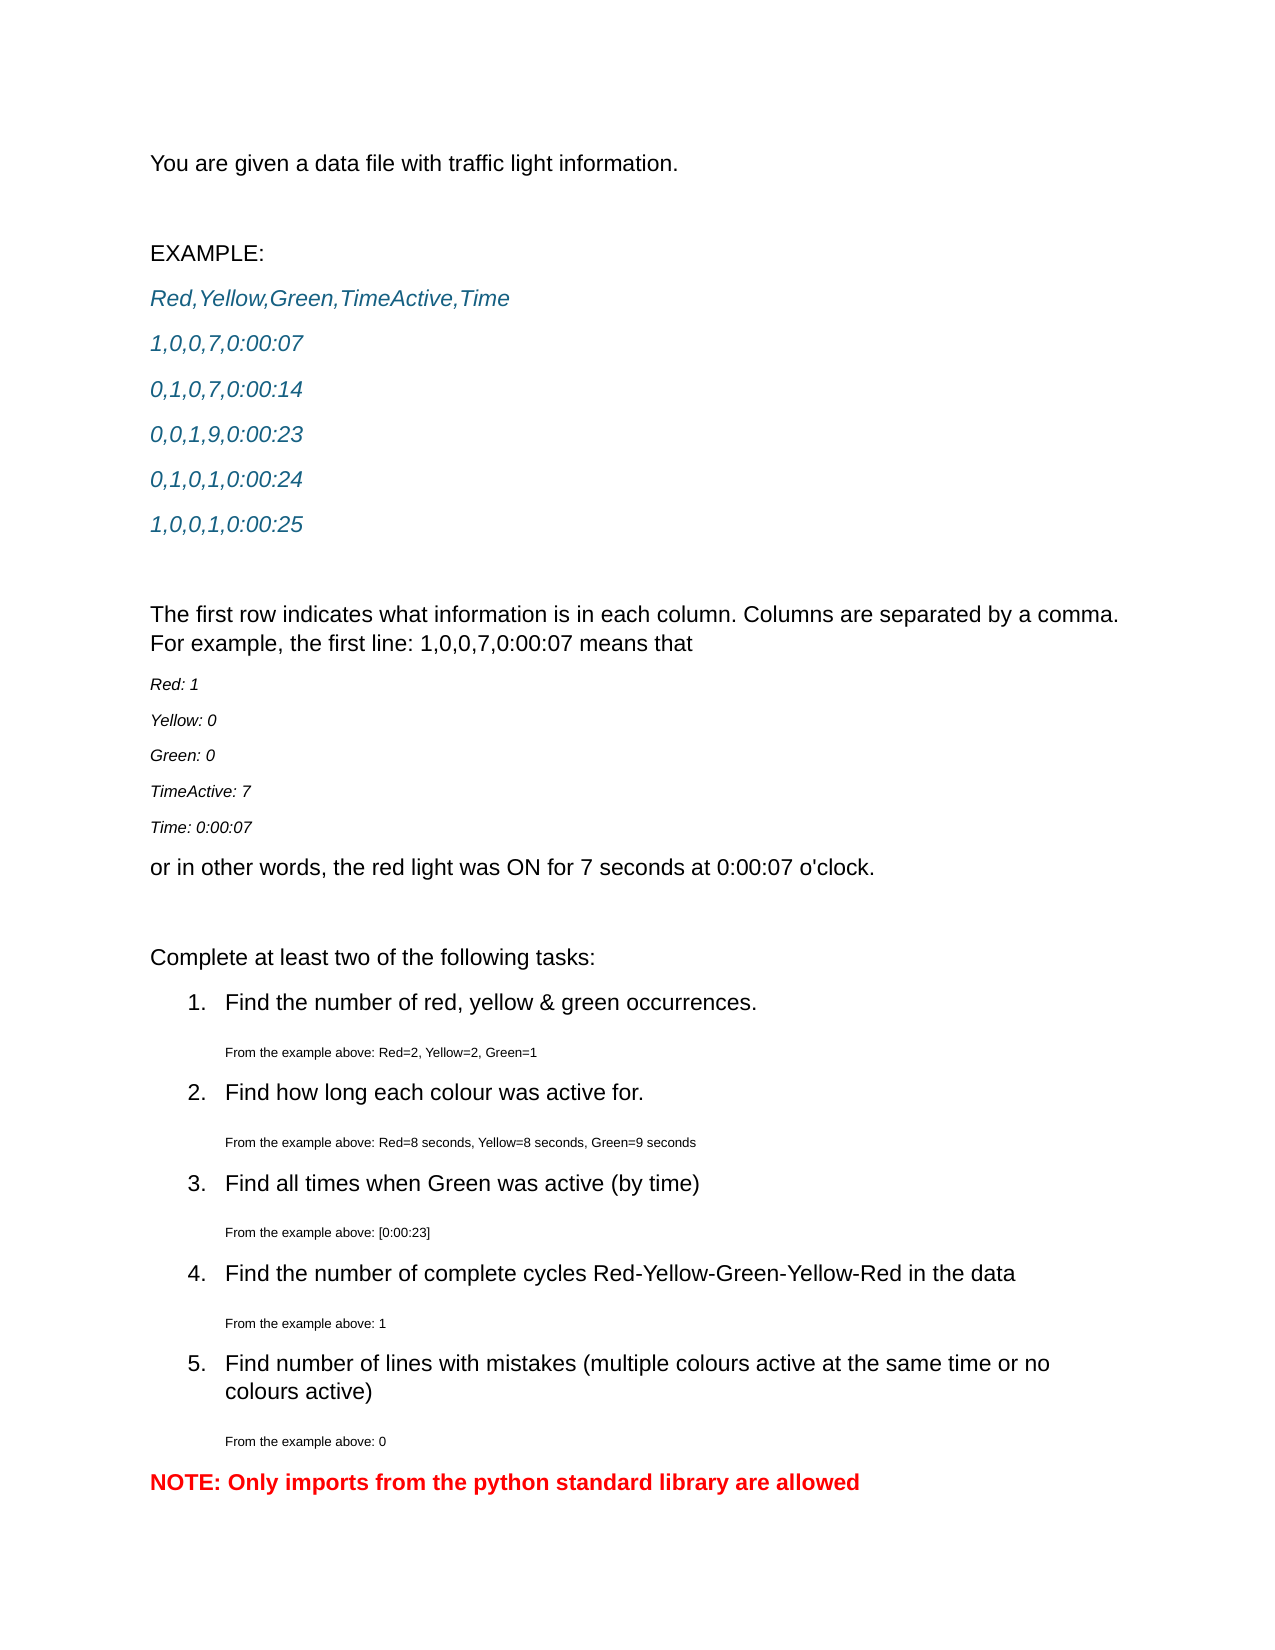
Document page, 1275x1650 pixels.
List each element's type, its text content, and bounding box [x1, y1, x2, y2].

list Find number of lines with mistakes (multiple colours active at the same time or no colours active) [187, 1350, 1125, 1405]
text 0,1,0,1,0:00:24 [150, 466, 1125, 492]
text From the example above: [0:00:23] [225, 1214, 1125, 1241]
text From the example above: Red=2, Yellow=2, Green=1 [225, 1034, 1125, 1061]
list Find the number of red, yellow & green occurrences. [187, 989, 1125, 1015]
text Green: 0 [150, 746, 1125, 765]
text EXAMPLE: [150, 240, 1125, 267]
text From the example above: 1 [225, 1305, 1125, 1331]
list Find all times when Green was active (by time) [187, 1169, 1125, 1196]
text Red: 1 [150, 674, 1125, 694]
text The first row indicates what information is in each column. Columns are separated by a comma. For example, the first line: 1,0,0,7,0:00:07 means that [150, 601, 1125, 656]
text Yellow: 0 [150, 710, 1125, 729]
text NOTE: Only imports from the python standard library are allowed [150, 1468, 1125, 1495]
list Find how long each colour was active for. [187, 1079, 1125, 1106]
text 1,0,0,1,0:00:25 [150, 511, 1125, 537]
text Red,Yellow,Green,TimeActive,Time [150, 285, 1125, 312]
text 0,0,1,9,0:00:23 [150, 421, 1125, 447]
text or in other words, the red light was ON for 7 seconds at 0:00:07 o'clock. [150, 854, 1125, 880]
text From the example above: 0 [225, 1423, 1125, 1450]
text You are given a data file with traffic light information. [150, 150, 1125, 176]
text 1,0,0,7,0:00:07 [150, 330, 1125, 357]
text TimeActive: 7 [150, 782, 1125, 801]
text Complete at least two of the following tasks: [150, 944, 1125, 970]
text From the example above: Red=8 seconds, Yellow=8 seconds, Green=9 seconds [225, 1124, 1125, 1151]
text 0,1,0,7,0:00:14 [150, 376, 1125, 402]
list Find the number of complete cycles Red-Yellow-Green-Yellow-Red in the data [187, 1260, 1125, 1286]
text Time: 0:00:07 [150, 818, 1125, 837]
